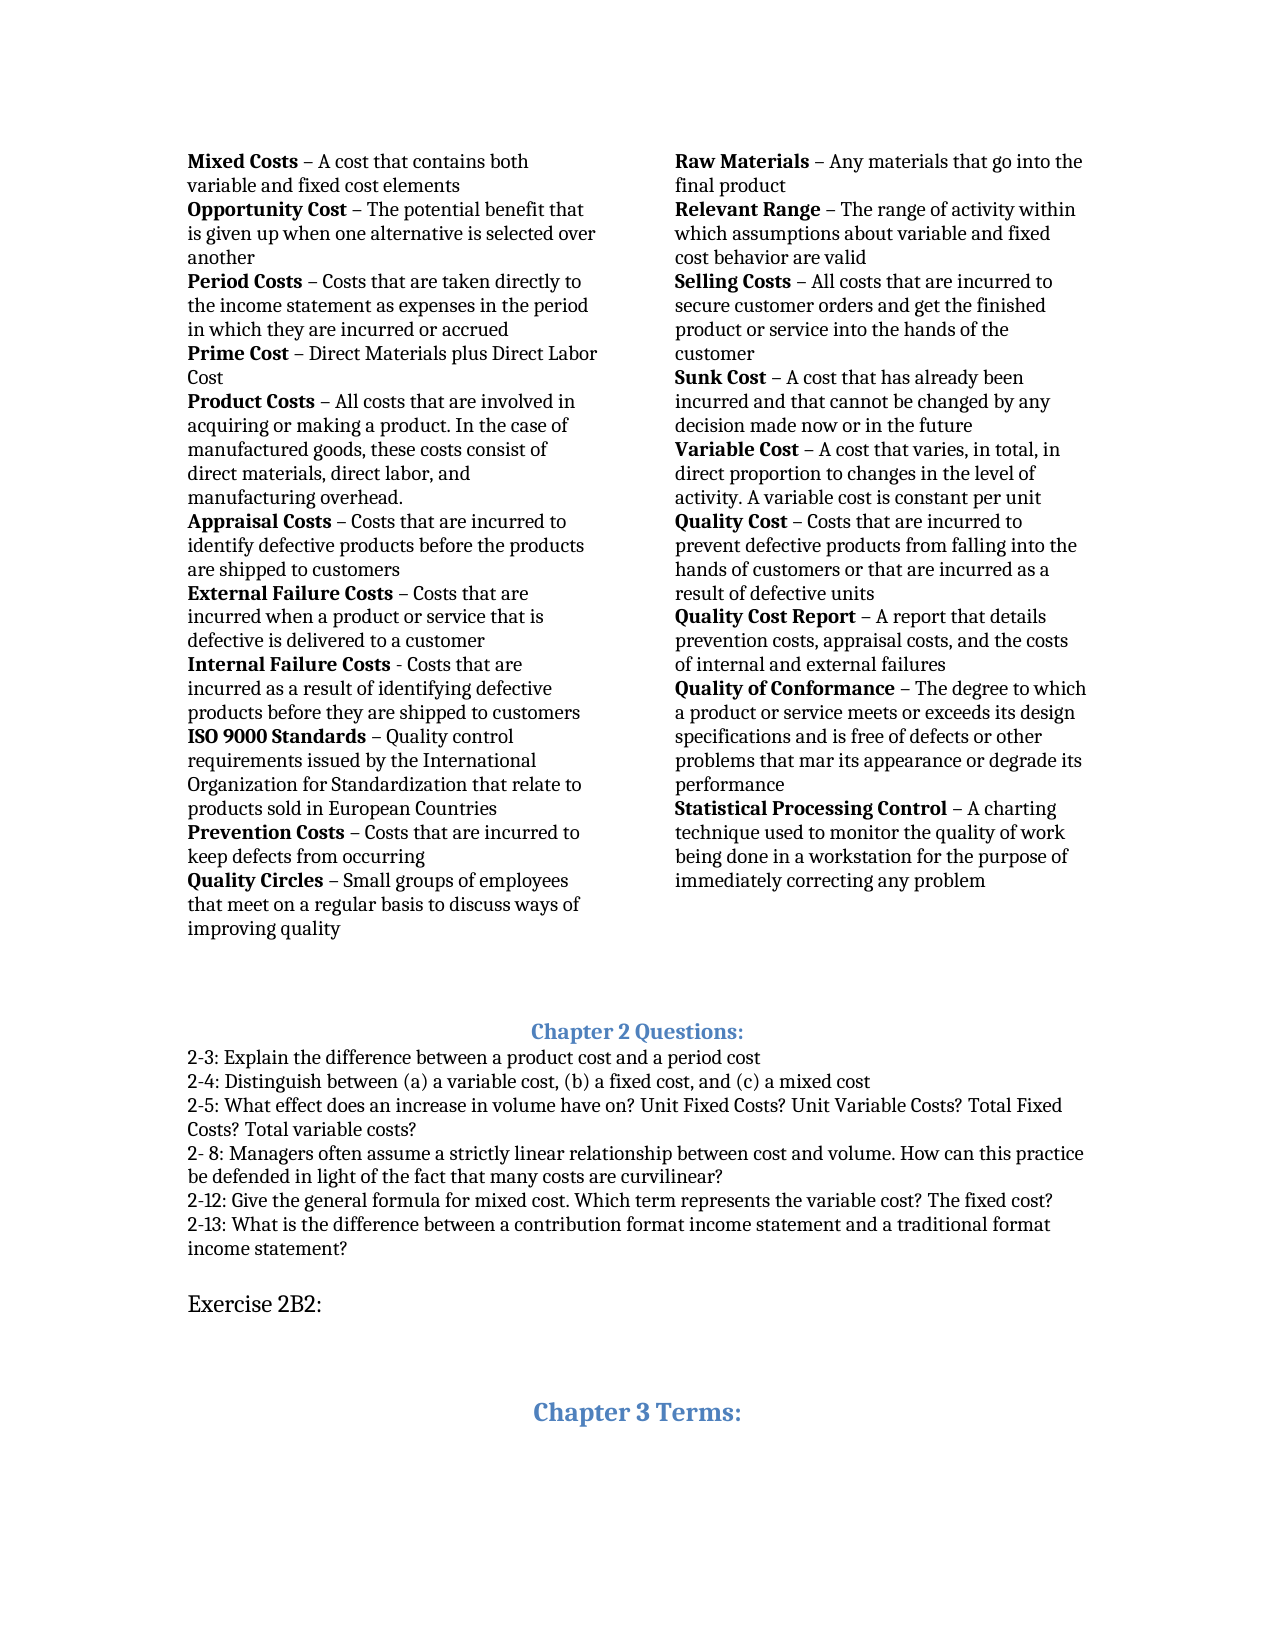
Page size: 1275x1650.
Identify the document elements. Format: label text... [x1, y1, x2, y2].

text Quality Cost Report – A report that details prevention costs, appraisal costs, and the costs of internal and external failures [675, 605, 1087, 677]
text Appraisal Costs – Costs that are incurred to identify defective products before the products are shipped to customers [187, 509, 600, 581]
text Opportunity Cost – The potential benefit that is given up when one alternative is selected over another [187, 198, 600, 270]
text External Failure Costs – Costs that are incurred when a product or service that is defective is delivered to a customer [187, 581, 600, 653]
text Exercise 2B2: [187, 1290, 1087, 1318]
text 2-13: What is the difference between a contribution format income statement and a traditional format income statement? [187, 1213, 1087, 1261]
text Period Costs – Costs that are taken directly to the income statement as expenses in the period in which they are incurred or accrued [187, 270, 600, 342]
text Relevant Range – The range of activity within which assumptions about variable and fixed cost behavior are valid [675, 198, 1087, 270]
text 2-4: Distinguish between (a) a variable cost, (b) a fixed cost, and (c) a mixed cost [187, 1069, 1087, 1093]
text 2-3: Explain the difference between a product cost and a period cost [187, 1045, 1087, 1069]
text Selling Costs – All costs that are incurred to secure customer orders and get the finished product or service into the hands of the customer [675, 270, 1087, 366]
text 2-5: What effect does an increase in volume have on? Unit Fixed Costs? Unit Variable Costs? Total Fixed Costs? Total variable costs? [187, 1093, 1087, 1141]
text Raw Materials – Any materials that go into the final product [675, 150, 1087, 198]
text ISO 9000 Standards – Quality control requirements issued by the International Organization for Standardization that relate to products sold in European Countries [187, 725, 600, 821]
text Quality Cost – Costs that are incurred to prevent defective products from falling into the hands of customers or that are incurred as a result of defective units [675, 509, 1087, 605]
text Variable Cost – A cost that varies, in total, in direct proportion to changes in the level of activity. A variable cost is constant per unit [675, 437, 1087, 509]
text 2- 8: Managers often assume a strictly linear relationship between cost and volume. How can this practice be defended in light of the fact that many costs are curvilinear? [187, 1141, 1087, 1189]
text Prime Cost – Direct Materials plus Direct Labor Cost [187, 342, 600, 389]
text Internal Failure Costs - Costs that are incurred as a result of identifying defective products before they are shipped to customers [187, 653, 600, 725]
text Mixed Costs – A cost that contains both variable and fixed cost elements [187, 150, 600, 198]
subtitle Chapter 3 Terms: [187, 1397, 1087, 1428]
text Sunk Cost – A cost that has already been incurred and that cannot be changed by any decision made now or in the future [675, 366, 1087, 437]
text Statistical Processing Control – A charting technique used to monitor the quality of work being done in a workstation for the purpose of immediately correcting any problem [675, 797, 1087, 893]
text 2-12: Give the general formula for mixed cost. Which term represents the variable cost? The fixed cost? [187, 1189, 1087, 1213]
text Prevention Costs – Costs that are incurred to keep defects from occurring [187, 821, 600, 869]
text Quality of Conformance – The degree to which a product or service meets or exceeds its design specifications and is free of defects or other problems that mar its appearance or degrade its performance [675, 677, 1087, 797]
subtitle Chapter 2 Questions: [187, 1019, 1087, 1045]
text Quality Circles – Small groups of employees that meet on a regular basis to discuss ways of improving quality [187, 869, 600, 941]
text Product Costs – All costs that are involved in acquiring or making a product. In the case of manufactured goods, these costs consist of direct materials, direct labor, and manufacturing overhead. [187, 389, 600, 509]
